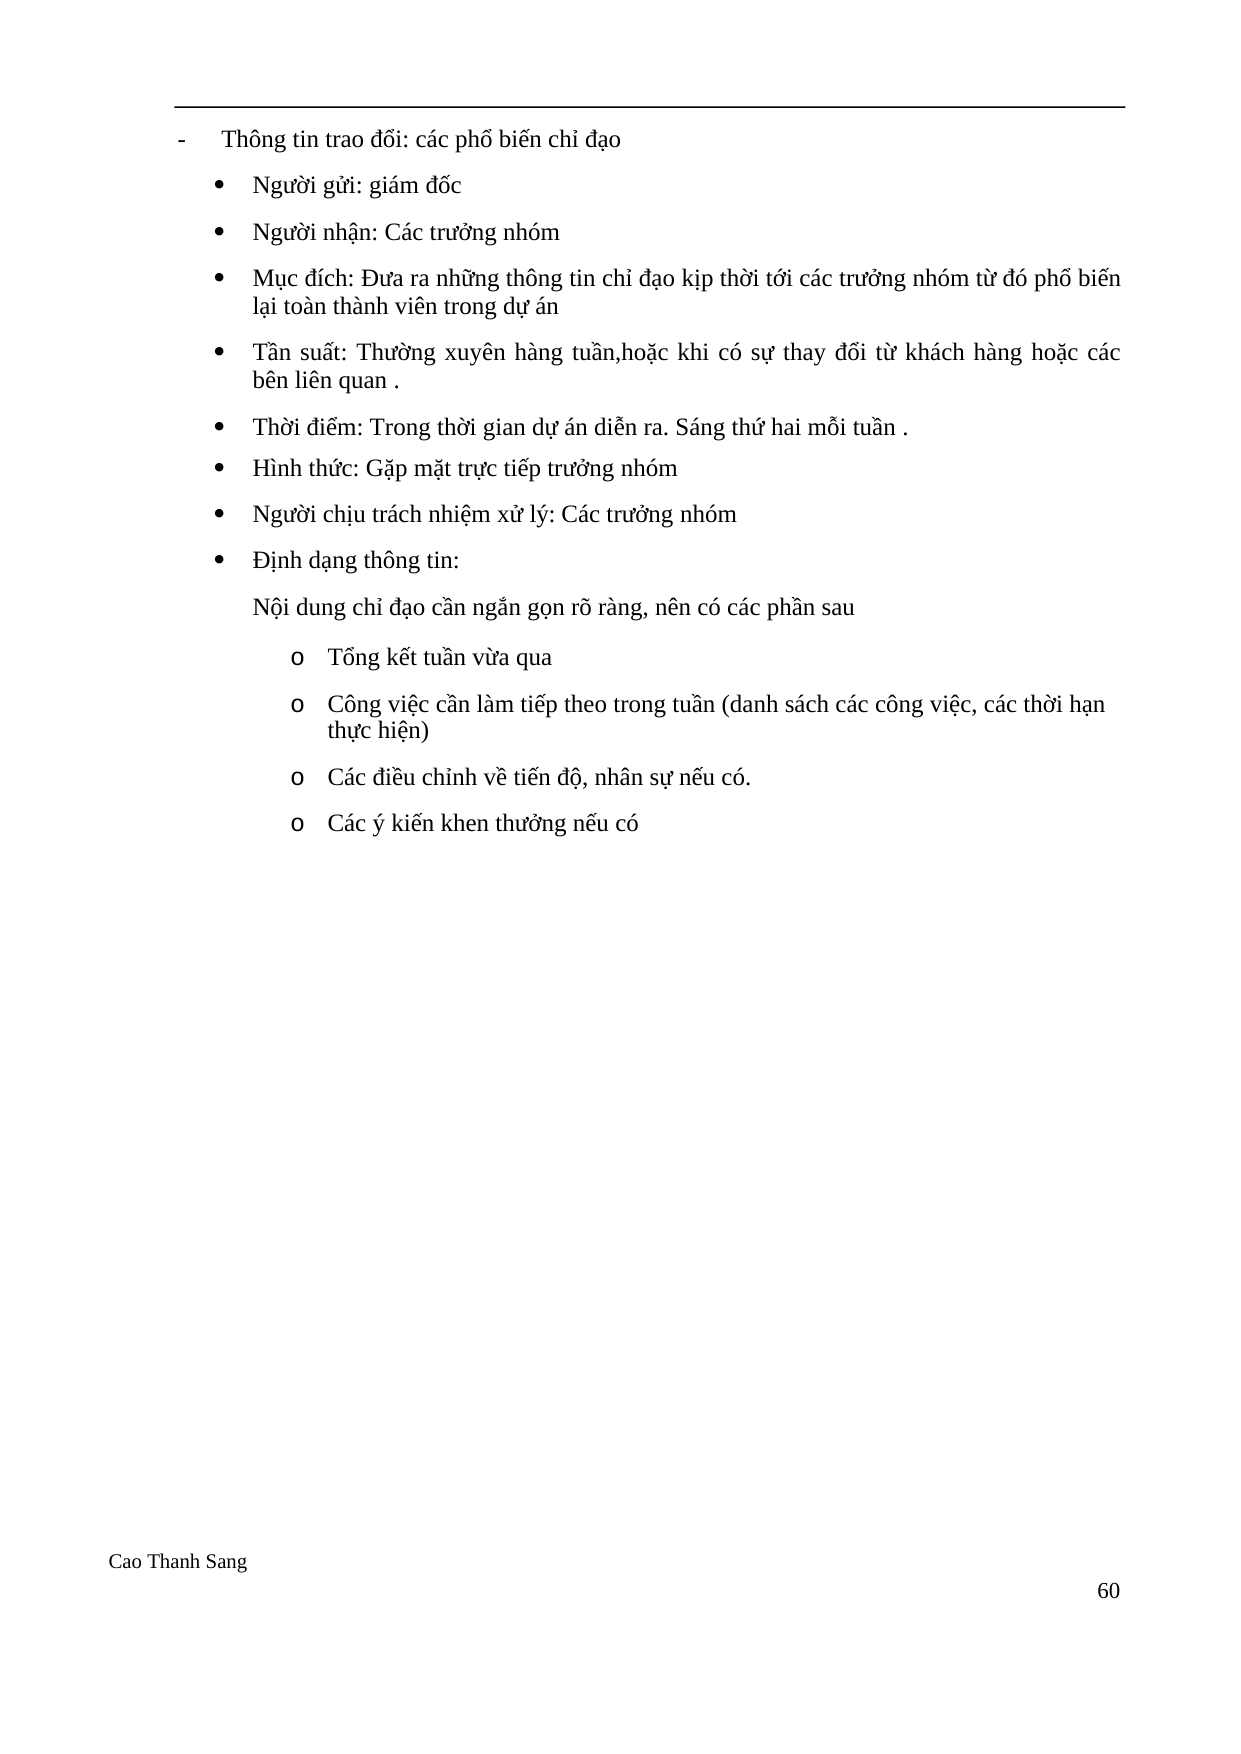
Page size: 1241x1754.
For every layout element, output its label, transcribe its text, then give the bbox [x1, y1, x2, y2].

list Tổng kết tuần vừa qua [290, 642, 1146, 673]
list Hình thức: Gặp mặt trực tiếp trưởng nhóm [215, 453, 1146, 482]
list Công việc cần làm tiếp theo trong tuần (danh sách các công việc, các thời hạn thực hiện) [290, 689, 1122, 744]
list Các điều chỉnh về tiến độ, nhân sự nếu có. [290, 762, 1146, 793]
list Người chịu trách nhiệm xử lý: Các trưởng nhóm [215, 499, 1146, 528]
list Mục đích: Đưa ra những thông tin chỉ đạo kịp thời tới các trưởng nhóm từ đó phổ biến lại toàn thành viên trong dự án [215, 263, 1123, 320]
list Tần suất: Thường xuyên hàng tuần,hoặc khi có sự thay đổi từ khách hàng hoặc các bên liên quan . [215, 338, 1122, 394]
list Thời điểm: Trong thời gian dự án diễn ra. Sáng thứ hai mỗi tuần . [215, 412, 1146, 441]
list Người gửi: giám đốc [215, 171, 1146, 199]
text Nội dung chỉ đạo cần ngắn gọn rõ ràng, nên có các phần sau [252, 592, 1146, 620]
list Các ý kiến khen thưởng nếu có [290, 808, 1146, 839]
list Thông tin trao đổi: các phổ biến chỉ đạo [177, 124, 1146, 153]
list Định dạng thông tin: [215, 545, 1146, 574]
list Người nhận: Các trưởng nhóm [215, 217, 1146, 246]
